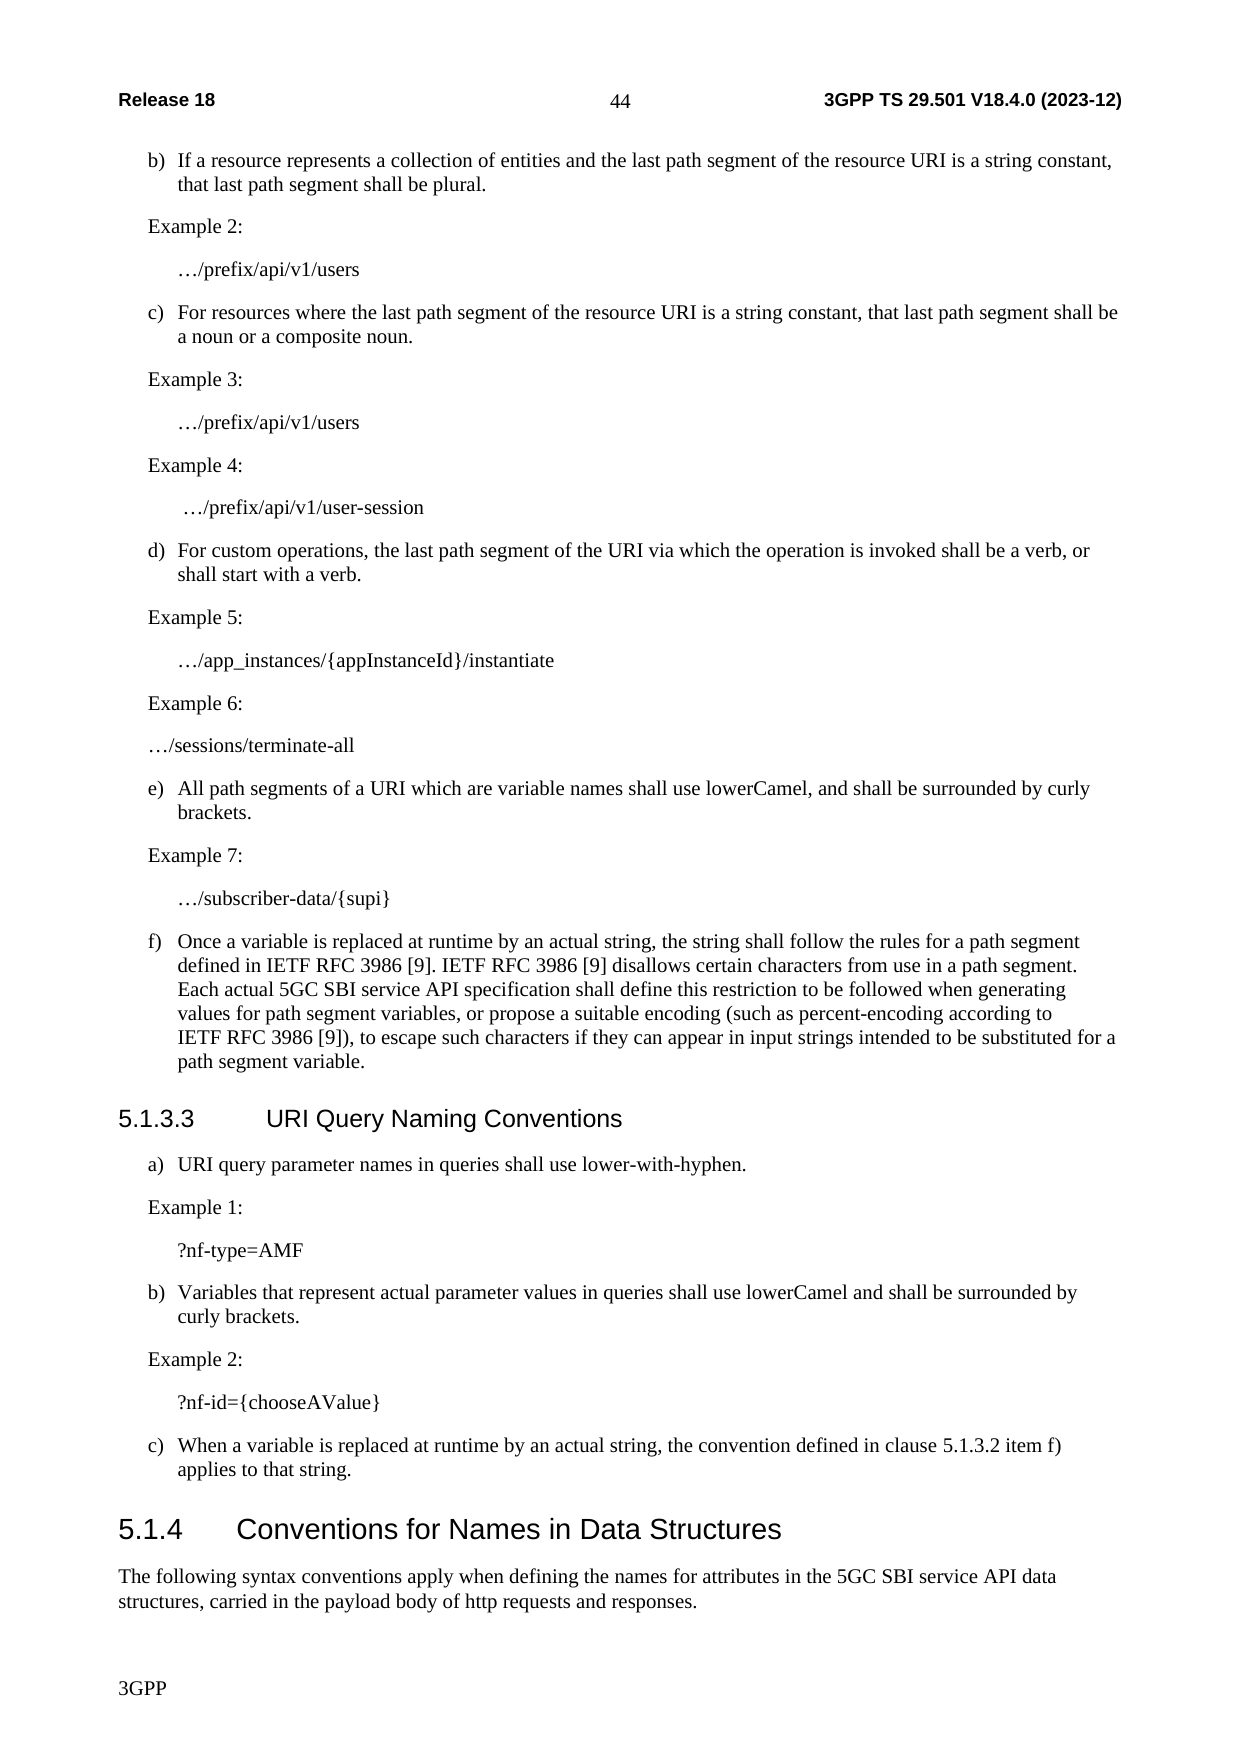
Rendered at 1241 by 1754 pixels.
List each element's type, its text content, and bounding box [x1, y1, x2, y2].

subtitle 5.1.3.3 URI Query Naming Conventions [118, 1104, 1122, 1133]
text b) Variables that represent actual parameter values in queries shall use lowerCamel and shall be surrounded by curly brackets. [148, 1280, 1122, 1328]
text …/prefix/api/v1/users [177, 410, 1122, 434]
text c) For resources where the last path segment of the resource URI is a string constant, that last path segment shall be a noun or a composite noun. [148, 300, 1122, 348]
text …/prefix/api/v1/user-session [177, 495, 1122, 519]
text c) When a variable is replaced at runtime by an actual string, the convention defined in clause 5.1.3.2 item f) applies to that string. [148, 1433, 1122, 1481]
text Example 7: [148, 843, 1122, 867]
text Example 2: [148, 1347, 1122, 1371]
text Example 5: [148, 605, 1122, 629]
text Example 3: [148, 367, 1122, 391]
subtitle 5.1.4 Conventions for Names in Data Structures [118, 1512, 1122, 1546]
text a) URI query parameter names in queries shall use lower-with-hyphen. [148, 1152, 1122, 1176]
text b) If a resource represents a collection of entities and the last path segment of the resource URI is a string constant, that last path segment shall be plural. [148, 147, 1122, 196]
text ?nf-id={chooseAValue} [177, 1390, 1122, 1414]
text e) All path segments of a URI which are variable names shall use lowerCamel, and shall be surrounded by curly brackets. [148, 776, 1122, 824]
text …/app_instances/{appInstanceId}/instantiate [177, 648, 1122, 672]
text Example 6: [148, 691, 1122, 715]
text Example 1: [148, 1195, 1122, 1219]
text f) Once a variable is replaced at runtime by an actual string, the string shall follow the rules for a path segment defined in IETF RFC 3986 [9]. IETF RFC 3986 [9] disallows certain characters from use in a path segment. Each actual 5GC SBI service API specification shall define this restriction to be followed when generating values for path segment variables, or propose a suitable encoding (such as percent-encoding according to IETF RFC 3986 [9]), to escape such characters if they can appear in input strings intended to be substituted for a path segment variable. [148, 929, 1122, 1073]
text d) For custom operations, the last path segment of the URI via which the operation is invoked shall be a verb, or shall start with a verb. [148, 538, 1122, 586]
text Example 2: [148, 214, 1122, 238]
text …/sessions/terminate-all [148, 733, 1122, 757]
text The following syntax conventions apply when defining the names for attributes in the 5GC SBI service API data structures, carried in the payload body of http requests and responses. [118, 1564, 1122, 1613]
text Example 4: [148, 452, 1122, 477]
text ?nf-type=AMF [177, 1237, 1122, 1262]
text …/subscriber-data/{supi} [177, 886, 1122, 910]
text …/prefix/api/v1/users [177, 257, 1122, 281]
